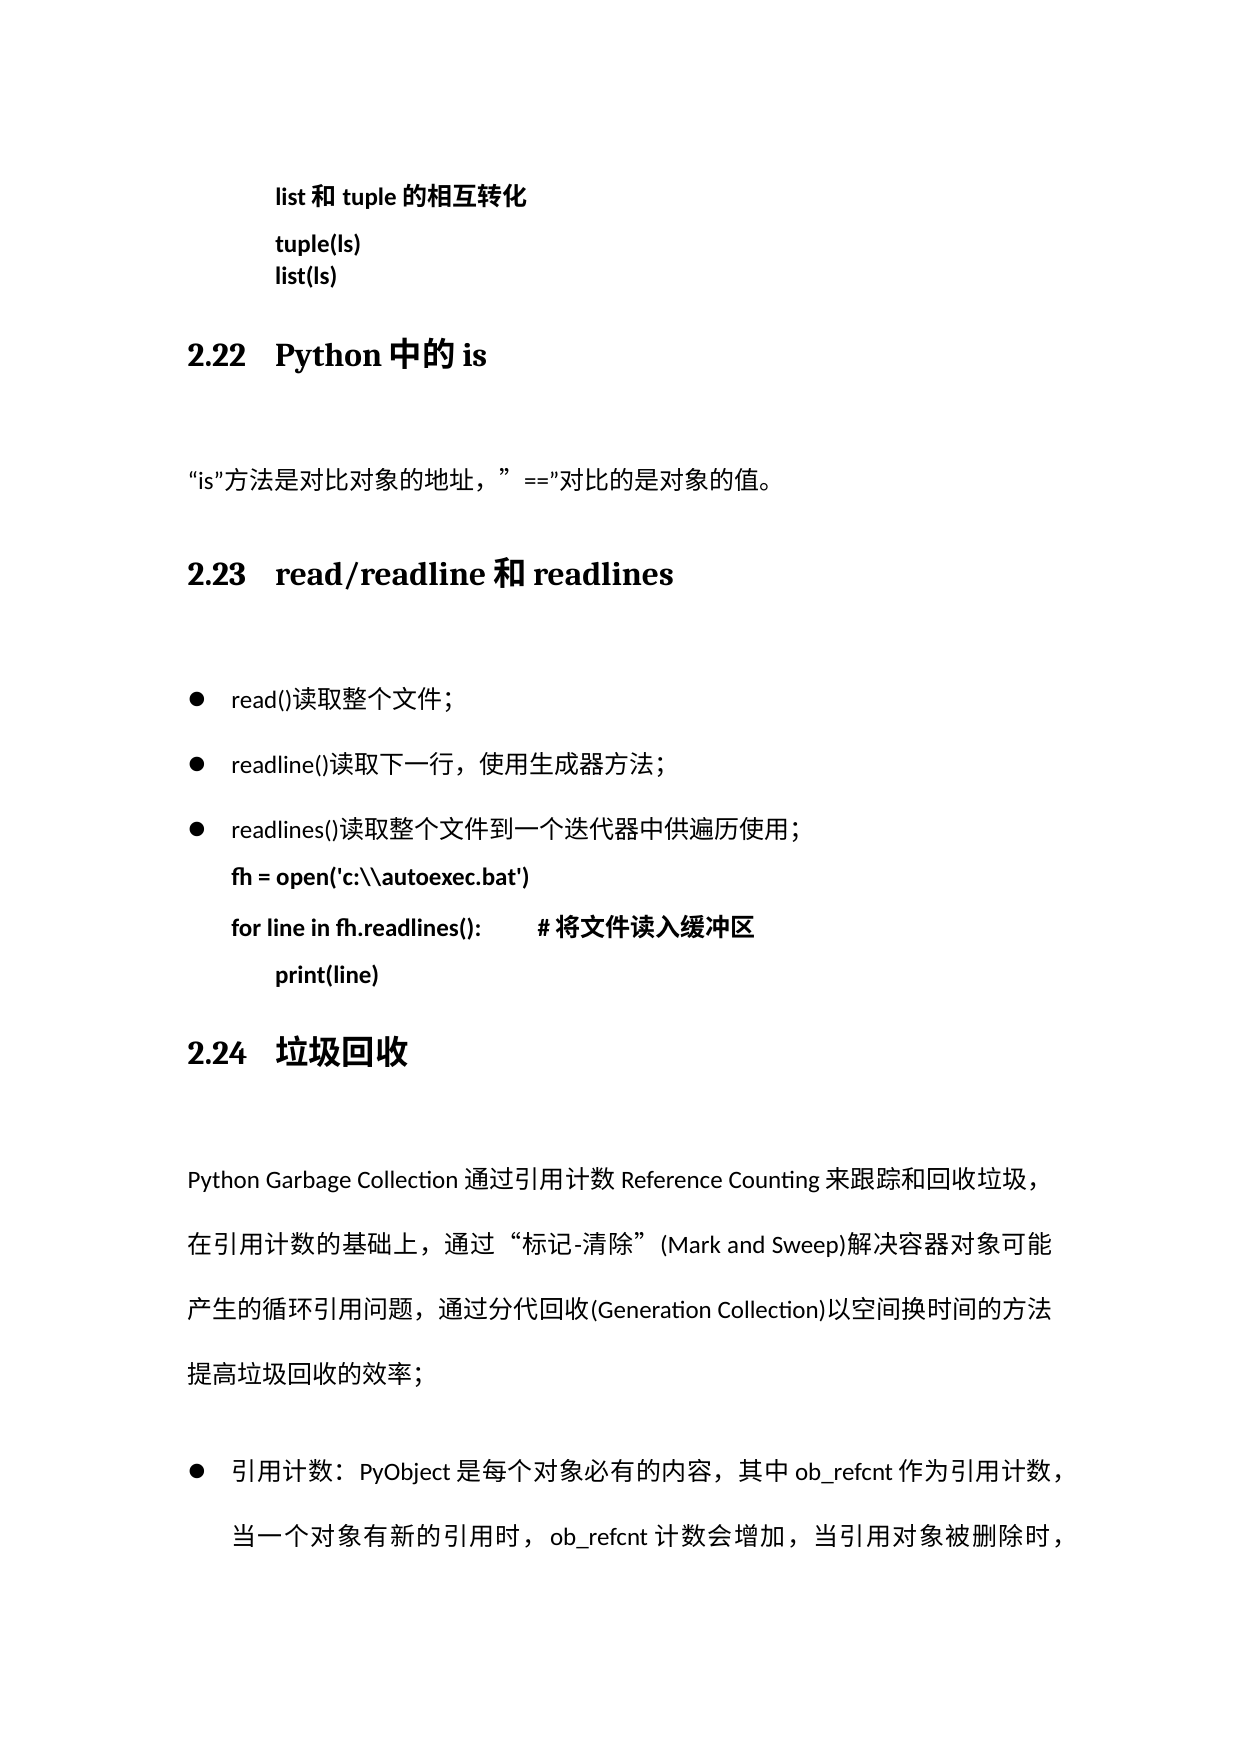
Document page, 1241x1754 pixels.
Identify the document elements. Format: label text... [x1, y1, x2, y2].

list 引用计数：PyObject是每个对象必有的内容，其中ob_refcnt作为引用计数，当一个对象有新的引用时，ob_refcnt计数会增加，当引用对象被删除时，ob_refcnt计数会减少，当ob_refcnt清零时，该对象的生命周期结束； [187, 1437, 1053, 1567]
text print(line) [187, 958, 1053, 991]
subtitle Python中的is [187, 319, 1053, 384]
text for line in fh.readlines(): # 将文件读入缓冲区 [187, 893, 1053, 958]
text tuple(ls) [231, 227, 1053, 259]
list readline()读取下一行，使用生成器方法； [187, 731, 1053, 796]
list read()读取整个文件； [187, 666, 1053, 731]
list list(ls) [275, 259, 1053, 292]
list readlines()读取整个文件到一个迭代器中供遍历使用； [187, 796, 1053, 861]
text fh = open('c:\\autoexec.bat') [187, 861, 1053, 893]
subtitle 垃圾回收 [187, 1018, 1053, 1083]
subtitle read/readline和readlines [187, 538, 1053, 603]
text list 和 tuple 的相互转化 [231, 162, 1053, 227]
text “is”方法是对比对象的地址，”==”对比的是对象的值。 [187, 446, 1053, 511]
text Python Garbage Collection通过引用计数Reference Counting来跟踪和回收垃圾，在引用计数的基础上，通过“标记-清除”(Mark and Sweep)解决容器对象可能产生的循环引用问题，通过分代回收(Generation Collection)以空间换时间的方法提高垃圾回收的效率； [187, 1145, 1053, 1405]
